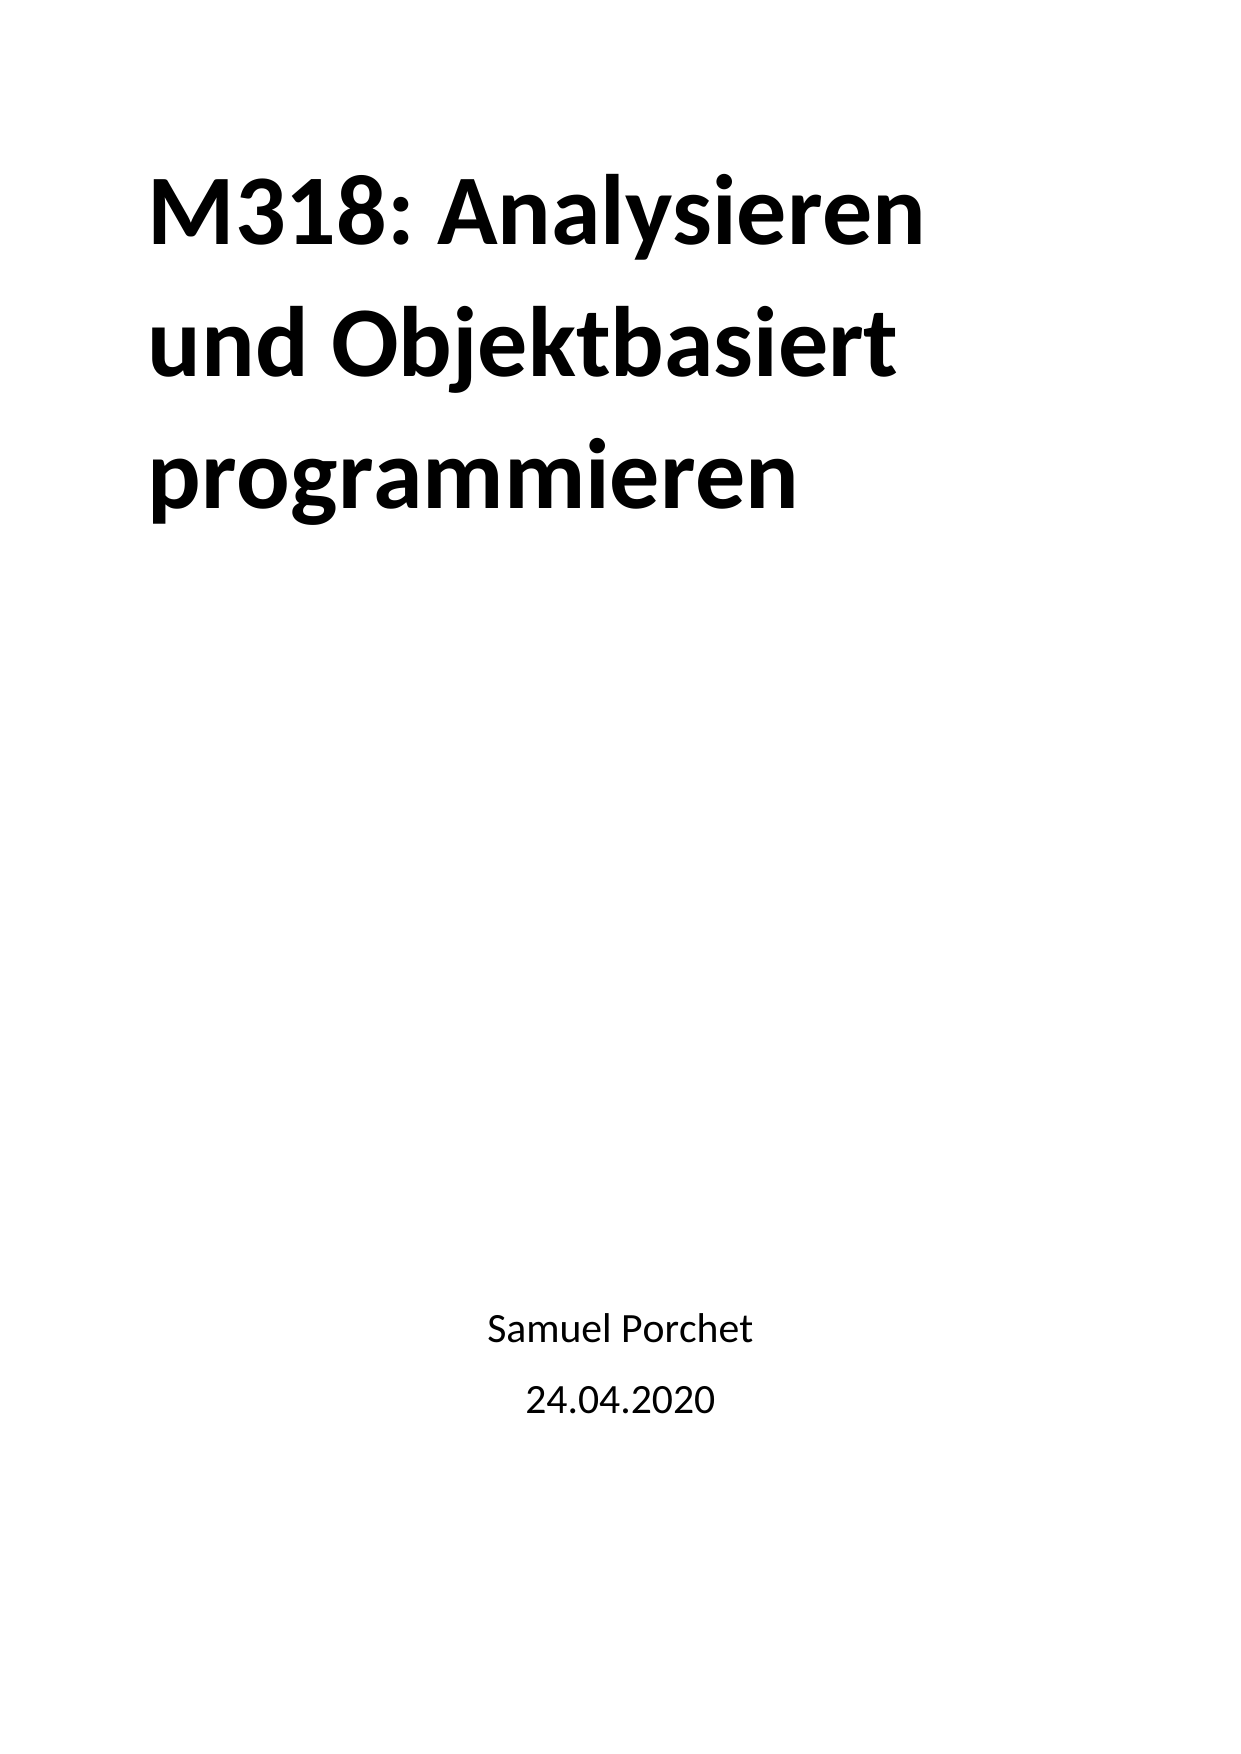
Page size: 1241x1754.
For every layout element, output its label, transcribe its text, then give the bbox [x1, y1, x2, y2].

text 24.04.2020 [148, 1373, 1093, 1424]
text Samuel Porchet [148, 1302, 1093, 1353]
text M318: Analysieren und Objektbasiert programmieren [148, 148, 1093, 533]
